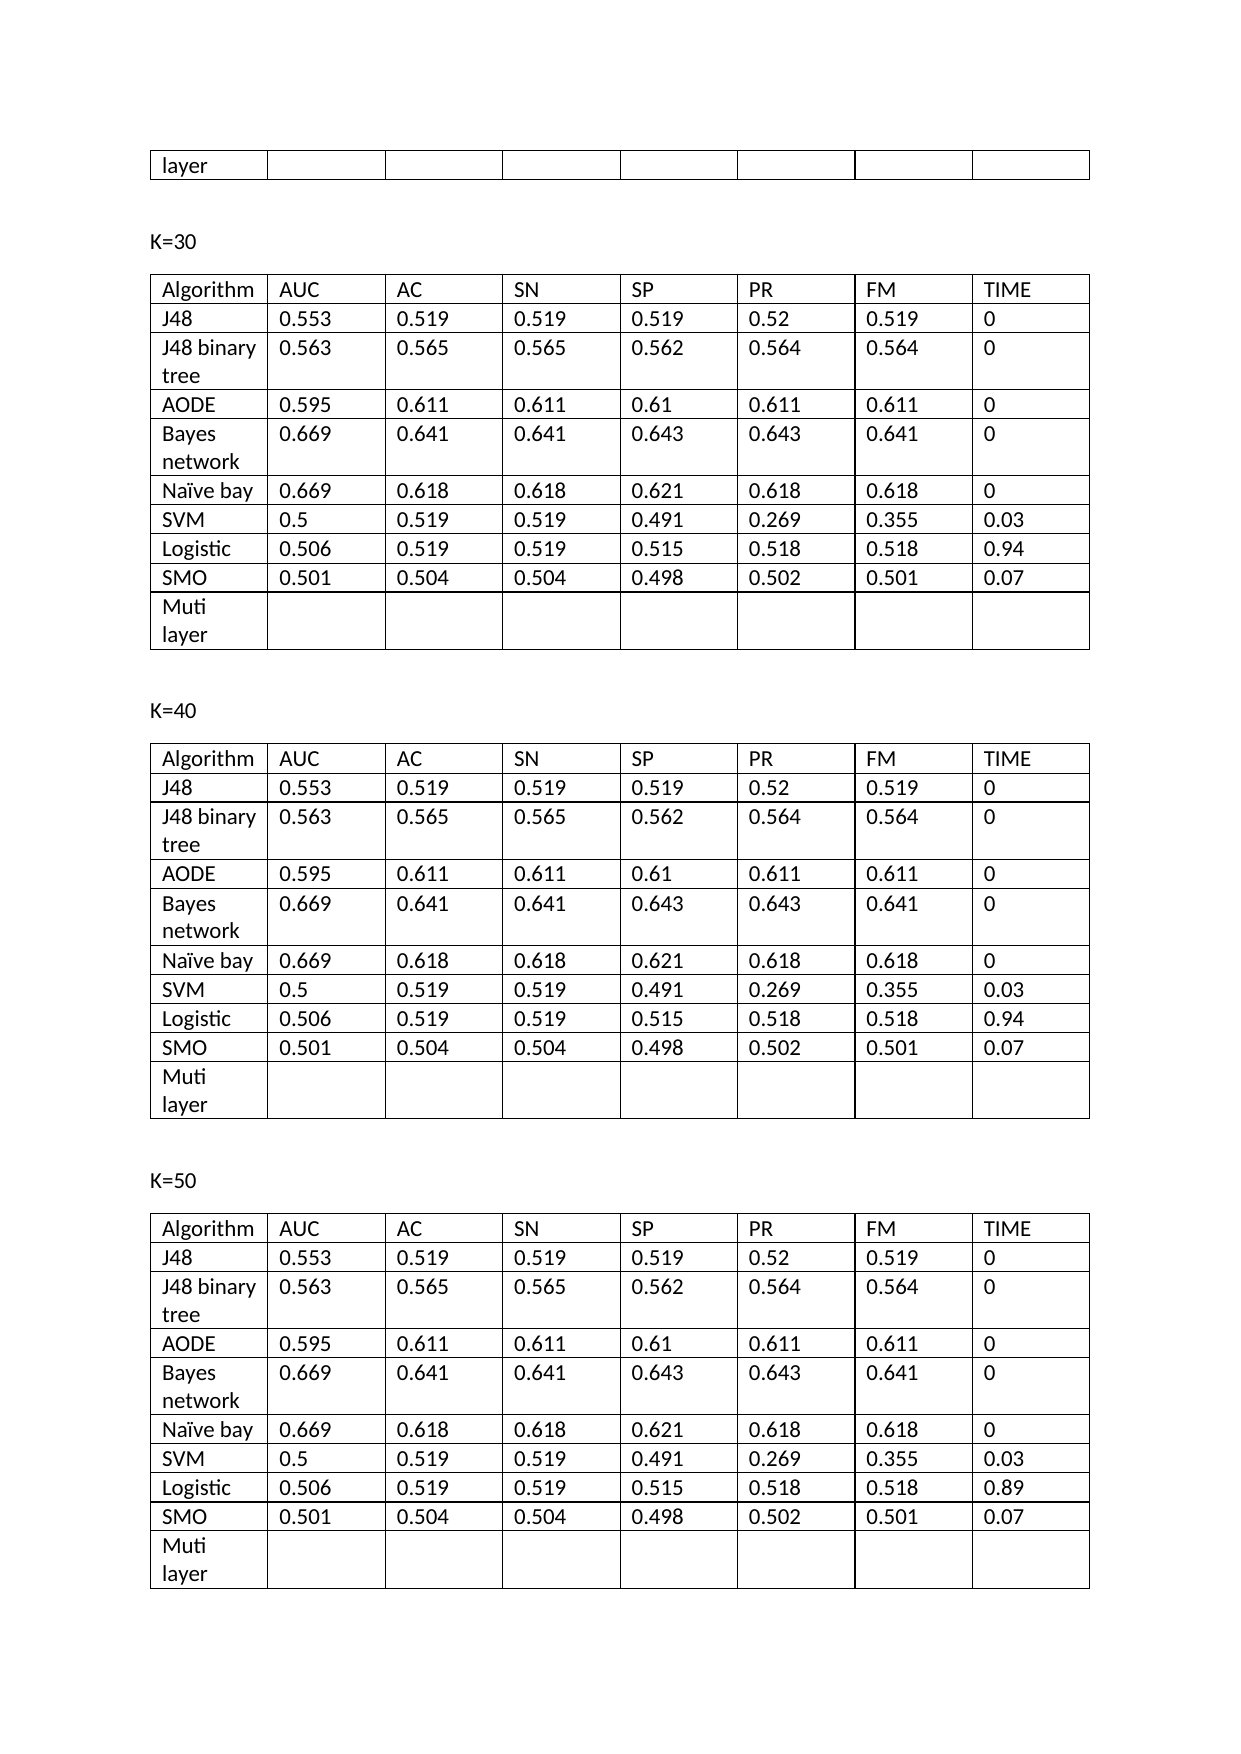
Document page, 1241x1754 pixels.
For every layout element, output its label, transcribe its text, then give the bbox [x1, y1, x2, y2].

table_cell AODE [151, 390, 267, 418]
table_cell J48 [151, 1243, 267, 1271]
table_cell [503, 593, 620, 648]
table_header PR [738, 744, 854, 772]
table_cell 0.03 [973, 505, 1089, 533]
table_cell 0.641 [856, 419, 972, 475]
table_cell 0.94 [973, 1004, 1089, 1032]
table_header Algorithm [151, 1214, 267, 1242]
table_cell [503, 151, 620, 179]
table_cell SMO [151, 1033, 267, 1061]
table_cell 0.611 [738, 1329, 854, 1357]
table_cell SVM [151, 505, 267, 533]
table_cell 0.506 [268, 1004, 385, 1032]
table_cell 0 [973, 419, 1089, 475]
table_cell 0.519 [386, 1243, 502, 1271]
table_cell 0.519 [386, 1004, 502, 1032]
table_cell 0.504 [503, 1503, 620, 1530]
table_cell 0 [973, 1358, 1089, 1414]
table_cell 0.669 [268, 476, 385, 504]
table_cell 0 [973, 774, 1089, 801]
table_cell 0.518 [738, 1473, 854, 1501]
table_cell 0.553 [268, 1243, 385, 1271]
table_cell 0.519 [386, 505, 502, 533]
table_cell 0.595 [268, 1329, 385, 1357]
table_header AC [386, 744, 502, 772]
table_cell 0.643 [738, 1358, 854, 1414]
table_cell 0.89 [973, 1473, 1089, 1501]
table_cell [621, 593, 737, 648]
table_cell 0 [973, 946, 1089, 974]
table_header FM [856, 275, 972, 303]
table_cell SMO [151, 564, 267, 591]
table_cell [503, 1062, 620, 1118]
table_cell [973, 1062, 1089, 1118]
table_cell 0.515 [621, 1004, 737, 1032]
table_cell [268, 151, 385, 179]
table_cell 0.269 [738, 1444, 854, 1472]
table_cell 0.519 [621, 304, 737, 332]
table_cell 0.618 [738, 946, 854, 974]
text K=40 [150, 696, 1090, 724]
table_cell 0.618 [503, 476, 620, 504]
table_cell 0.506 [268, 534, 385, 562]
table_cell 0.518 [856, 1473, 972, 1501]
table_cell 0.669 [268, 946, 385, 974]
table_cell 0.504 [386, 1503, 502, 1530]
table_cell J48 binary tree [151, 1272, 267, 1328]
table_cell 0 [973, 1272, 1089, 1328]
table_cell [738, 593, 854, 648]
table_cell 0 [973, 1415, 1089, 1443]
table_cell 0.519 [856, 304, 972, 332]
table_cell 0.491 [621, 505, 737, 533]
table_cell 0.504 [386, 564, 502, 591]
table_cell 0.641 [503, 889, 620, 945]
table_cell 0.61 [621, 390, 737, 418]
table_cell 0 [973, 304, 1089, 332]
table_cell 0.5 [268, 975, 385, 1003]
table_header AUC [268, 275, 385, 303]
table_cell 0.03 [973, 1444, 1089, 1472]
table_cell 0.595 [268, 860, 385, 888]
table_cell [386, 151, 502, 179]
table_header FM [856, 744, 972, 772]
table_cell 0.61 [621, 860, 737, 888]
table_cell 0.506 [268, 1473, 385, 1501]
table_cell [386, 593, 502, 648]
table_cell AODE [151, 1329, 267, 1357]
table_cell 0.643 [621, 419, 737, 475]
table_cell 0.669 [268, 1358, 385, 1414]
table_cell 0.498 [621, 564, 737, 591]
table_cell 0.563 [268, 333, 385, 389]
table_cell 0.03 [973, 975, 1089, 1003]
table_cell 0.491 [621, 1444, 737, 1472]
table_cell 0.618 [386, 1415, 502, 1443]
table_cell 0.519 [386, 975, 502, 1003]
table_cell 0.501 [268, 564, 385, 591]
table_cell 0.355 [856, 975, 972, 1003]
table_cell 0.565 [386, 1272, 502, 1328]
table_header SP [621, 744, 737, 772]
table_cell Naïve bay [151, 946, 267, 974]
table_cell [621, 1062, 737, 1118]
table_cell 0.565 [503, 803, 620, 858]
table_cell AODE [151, 860, 267, 888]
table_cell 0.5 [268, 1444, 385, 1472]
table_cell 0.61 [621, 1329, 737, 1357]
table_cell 0.669 [268, 419, 385, 475]
table_header SN [503, 1214, 620, 1242]
table_cell 0.641 [503, 1358, 620, 1414]
table_cell 0 [973, 476, 1089, 504]
table_cell 0.519 [503, 1444, 620, 1472]
table_cell [738, 151, 854, 179]
table_cell J48 [151, 774, 267, 801]
table_cell 0.519 [503, 505, 620, 533]
table_cell 0.621 [621, 476, 737, 504]
table_cell [268, 1062, 385, 1118]
table_cell 0.611 [503, 860, 620, 888]
table_cell [386, 1062, 502, 1118]
table_cell 0 [973, 333, 1089, 389]
table_cell 0.595 [268, 390, 385, 418]
table_header AUC [268, 1214, 385, 1242]
table_cell 0.641 [856, 1358, 972, 1414]
table_cell 0.621 [621, 946, 737, 974]
table_cell 0.52 [738, 1243, 854, 1271]
table_cell 0.519 [621, 1243, 737, 1271]
table_cell 0.564 [738, 333, 854, 389]
table_cell [621, 151, 737, 179]
table_header AC [386, 275, 502, 303]
table_cell 0.641 [856, 889, 972, 945]
table_cell [973, 593, 1089, 648]
table_cell 0.501 [856, 1033, 972, 1061]
table_cell [621, 1531, 737, 1587]
table_cell 0.669 [268, 1415, 385, 1443]
table_cell 0 [973, 889, 1089, 945]
table_cell 0.618 [386, 946, 502, 974]
table_cell 0 [973, 860, 1089, 888]
table_header TIME [973, 1214, 1089, 1242]
table_header AC [386, 1214, 502, 1242]
table_cell 0.564 [738, 803, 854, 858]
table_header SP [621, 1214, 737, 1242]
table_cell 0.641 [386, 889, 502, 945]
table_cell 0.355 [856, 1444, 972, 1472]
table_cell Logistic [151, 534, 267, 562]
table_cell 0.611 [738, 390, 854, 418]
table_cell 0.502 [738, 564, 854, 591]
table_cell 0.269 [738, 505, 854, 533]
table_cell 0.52 [738, 304, 854, 332]
table_cell 0.519 [503, 774, 620, 801]
table_cell 0.611 [738, 860, 854, 888]
table_cell 0.562 [621, 1272, 737, 1328]
table_cell 0.643 [621, 1358, 737, 1414]
table_cell 0.611 [856, 860, 972, 888]
table_cell 0.515 [621, 1473, 737, 1501]
table_cell [856, 593, 972, 648]
table_cell 0.611 [503, 390, 620, 418]
table_cell 0.501 [268, 1503, 385, 1530]
table_cell 0.611 [503, 1329, 620, 1357]
table_cell [856, 151, 972, 179]
table_cell 0.519 [386, 1444, 502, 1472]
table_header SP [621, 275, 737, 303]
table_cell 0.669 [268, 889, 385, 945]
table_cell 0 [973, 803, 1089, 858]
table_cell 0.553 [268, 304, 385, 332]
table_cell J48 [151, 304, 267, 332]
table_cell 0.518 [738, 1004, 854, 1032]
table_cell 0.07 [973, 1033, 1089, 1061]
table_cell 0.519 [621, 774, 737, 801]
table_cell 0.565 [386, 803, 502, 858]
table_cell Muti layer [151, 151, 267, 179]
table_header FM [856, 1214, 972, 1242]
table_cell Muti layer [151, 593, 267, 648]
table_cell 0.515 [621, 534, 737, 562]
table_cell 0.618 [386, 476, 502, 504]
table_cell 0.618 [503, 946, 620, 974]
table_cell 0.501 [856, 1503, 972, 1530]
table_cell 0.518 [856, 1004, 972, 1032]
table_cell 0.641 [503, 419, 620, 475]
table_cell [856, 1531, 972, 1587]
table_cell 0.519 [856, 774, 972, 801]
table_cell J48 binary tree [151, 803, 267, 858]
table_cell 0.502 [738, 1503, 854, 1530]
table_cell 0.618 [856, 1415, 972, 1443]
table_cell [386, 1531, 502, 1587]
table_cell 0.618 [856, 946, 972, 974]
table_cell 0.491 [621, 975, 737, 1003]
table_cell 0.519 [503, 1004, 620, 1032]
table_cell 0.502 [738, 1033, 854, 1061]
text K=50 [150, 1166, 1090, 1194]
table_cell 0.07 [973, 564, 1089, 591]
table_cell 0.564 [856, 803, 972, 858]
table_cell 0.501 [856, 564, 972, 591]
table_header Algorithm [151, 275, 267, 303]
table_cell 0.565 [503, 1272, 620, 1328]
table_cell [973, 1531, 1089, 1587]
table_cell SMO [151, 1503, 267, 1530]
table_cell 0.618 [856, 476, 972, 504]
table_cell 0 [973, 1243, 1089, 1271]
table_cell Muti layer [151, 1062, 267, 1118]
table_cell 0.563 [268, 1272, 385, 1328]
table_cell [973, 151, 1089, 179]
table_cell 0.504 [386, 1033, 502, 1061]
table_cell [738, 1062, 854, 1118]
table_cell 0.565 [503, 333, 620, 389]
table_header PR [738, 275, 854, 303]
table_cell [503, 1531, 620, 1587]
table_cell 0.94 [973, 534, 1089, 562]
table_cell 0.504 [503, 564, 620, 591]
table_cell 0 [973, 1329, 1089, 1357]
table_cell 0.355 [856, 505, 972, 533]
text K=30 [150, 227, 1090, 255]
table_header SN [503, 744, 620, 772]
table_cell 0.553 [268, 774, 385, 801]
table_header AUC [268, 744, 385, 772]
table_header SN [503, 275, 620, 303]
table_cell 0.611 [386, 1329, 502, 1357]
table_cell 0.501 [268, 1033, 385, 1061]
table_cell [268, 593, 385, 648]
table_cell Muti layer [151, 1531, 267, 1587]
table_cell 0.611 [856, 390, 972, 418]
table_cell 0.643 [738, 889, 854, 945]
table_cell 0.519 [386, 774, 502, 801]
table_cell Naïve bay [151, 1415, 267, 1443]
table_cell 0.519 [503, 1473, 620, 1501]
table_header Algorithm [151, 744, 267, 772]
table_cell 0.611 [856, 1329, 972, 1357]
table_cell 0.564 [856, 1272, 972, 1328]
table_cell Naïve bay [151, 476, 267, 504]
table_cell 0.564 [856, 333, 972, 389]
table_cell 0.611 [386, 390, 502, 418]
table_cell 0.519 [856, 1243, 972, 1271]
table_cell SVM [151, 975, 267, 1003]
table_cell 0.52 [738, 774, 854, 801]
table_cell 0.07 [973, 1503, 1089, 1530]
table_cell 0.519 [503, 534, 620, 562]
table_cell 0.618 [503, 1415, 620, 1443]
table_cell [738, 1531, 854, 1587]
table_cell 0.5 [268, 505, 385, 533]
table_cell Bayes network [151, 889, 267, 945]
table_cell 0.618 [738, 1415, 854, 1443]
table_cell [268, 1531, 385, 1587]
table_header TIME [973, 275, 1089, 303]
table_cell 0 [973, 390, 1089, 418]
table_cell J48 binary tree [151, 333, 267, 389]
table_cell 0.565 [386, 333, 502, 389]
table_cell 0.562 [621, 803, 737, 858]
table_cell [856, 1062, 972, 1118]
table_cell 0.498 [621, 1033, 737, 1061]
table_cell 0.269 [738, 975, 854, 1003]
table_cell 0.641 [386, 419, 502, 475]
table_cell 0.519 [386, 534, 502, 562]
table_cell 0.519 [503, 1243, 620, 1271]
table_cell 0.618 [738, 476, 854, 504]
table_cell 0.563 [268, 803, 385, 858]
table_cell Bayes network [151, 1358, 267, 1414]
table_header TIME [973, 744, 1089, 772]
table_cell SVM [151, 1444, 267, 1472]
table_cell 0.519 [386, 304, 502, 332]
table_cell 0.564 [738, 1272, 854, 1328]
table_header PR [738, 1214, 854, 1242]
table_cell 0.562 [621, 333, 737, 389]
table_cell 0.519 [503, 975, 620, 1003]
table_cell 0.643 [621, 889, 737, 945]
table_cell 0.611 [386, 860, 502, 888]
table_cell 0.519 [386, 1473, 502, 1501]
table_cell Logistic [151, 1473, 267, 1501]
table_cell 0.641 [386, 1358, 502, 1414]
table_cell Bayes network [151, 419, 267, 475]
table_cell Logistic [151, 1004, 267, 1032]
table_cell 0.504 [503, 1033, 620, 1061]
table_cell 0.518 [856, 534, 972, 562]
table_cell 0.643 [738, 419, 854, 475]
table_cell 0.498 [621, 1503, 737, 1530]
table_cell 0.518 [738, 534, 854, 562]
table_cell 0.519 [503, 304, 620, 332]
table_cell 0.621 [621, 1415, 737, 1443]
